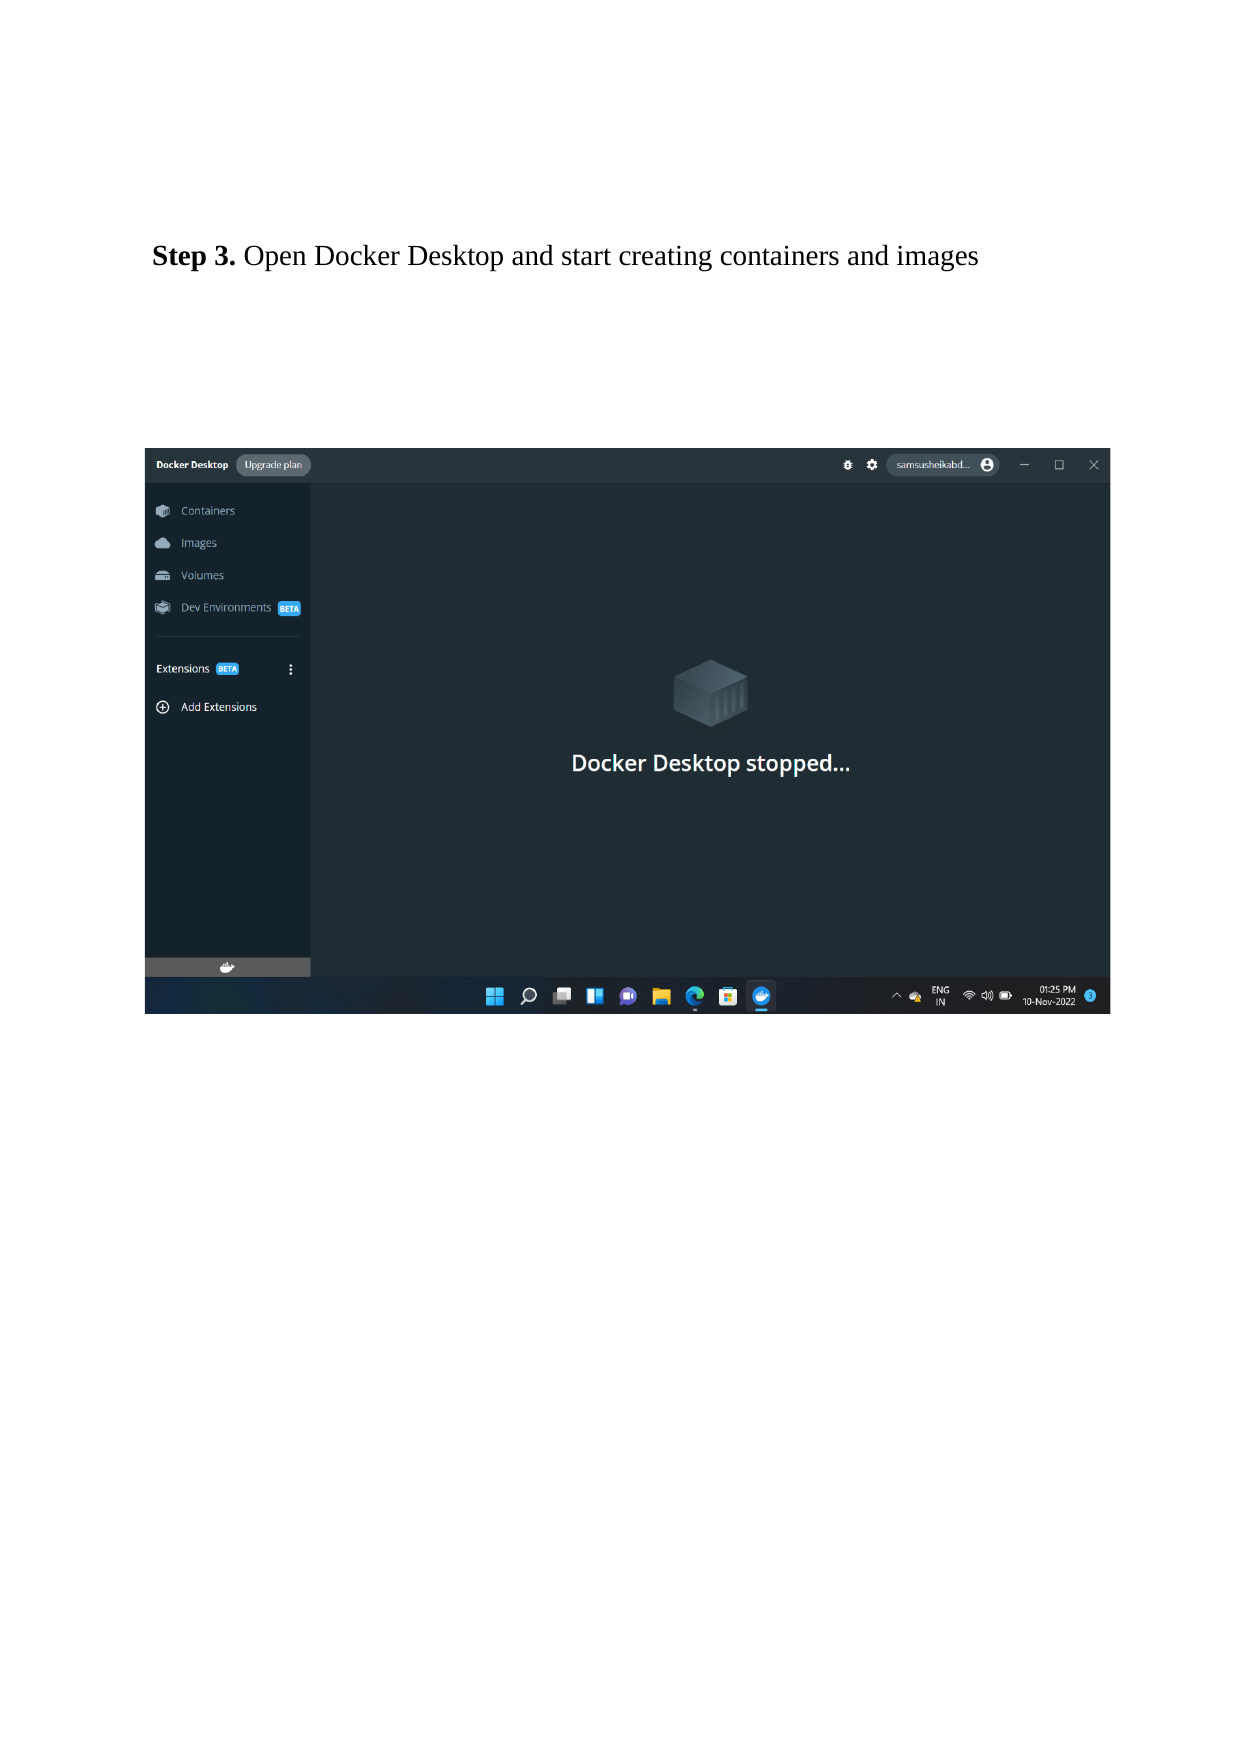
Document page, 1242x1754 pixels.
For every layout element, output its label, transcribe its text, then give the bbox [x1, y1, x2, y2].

text Step 3. Open Docker Desktop and start creating containers and images [152, 238, 1196, 272]
picture [144, 448, 1111, 1014]
